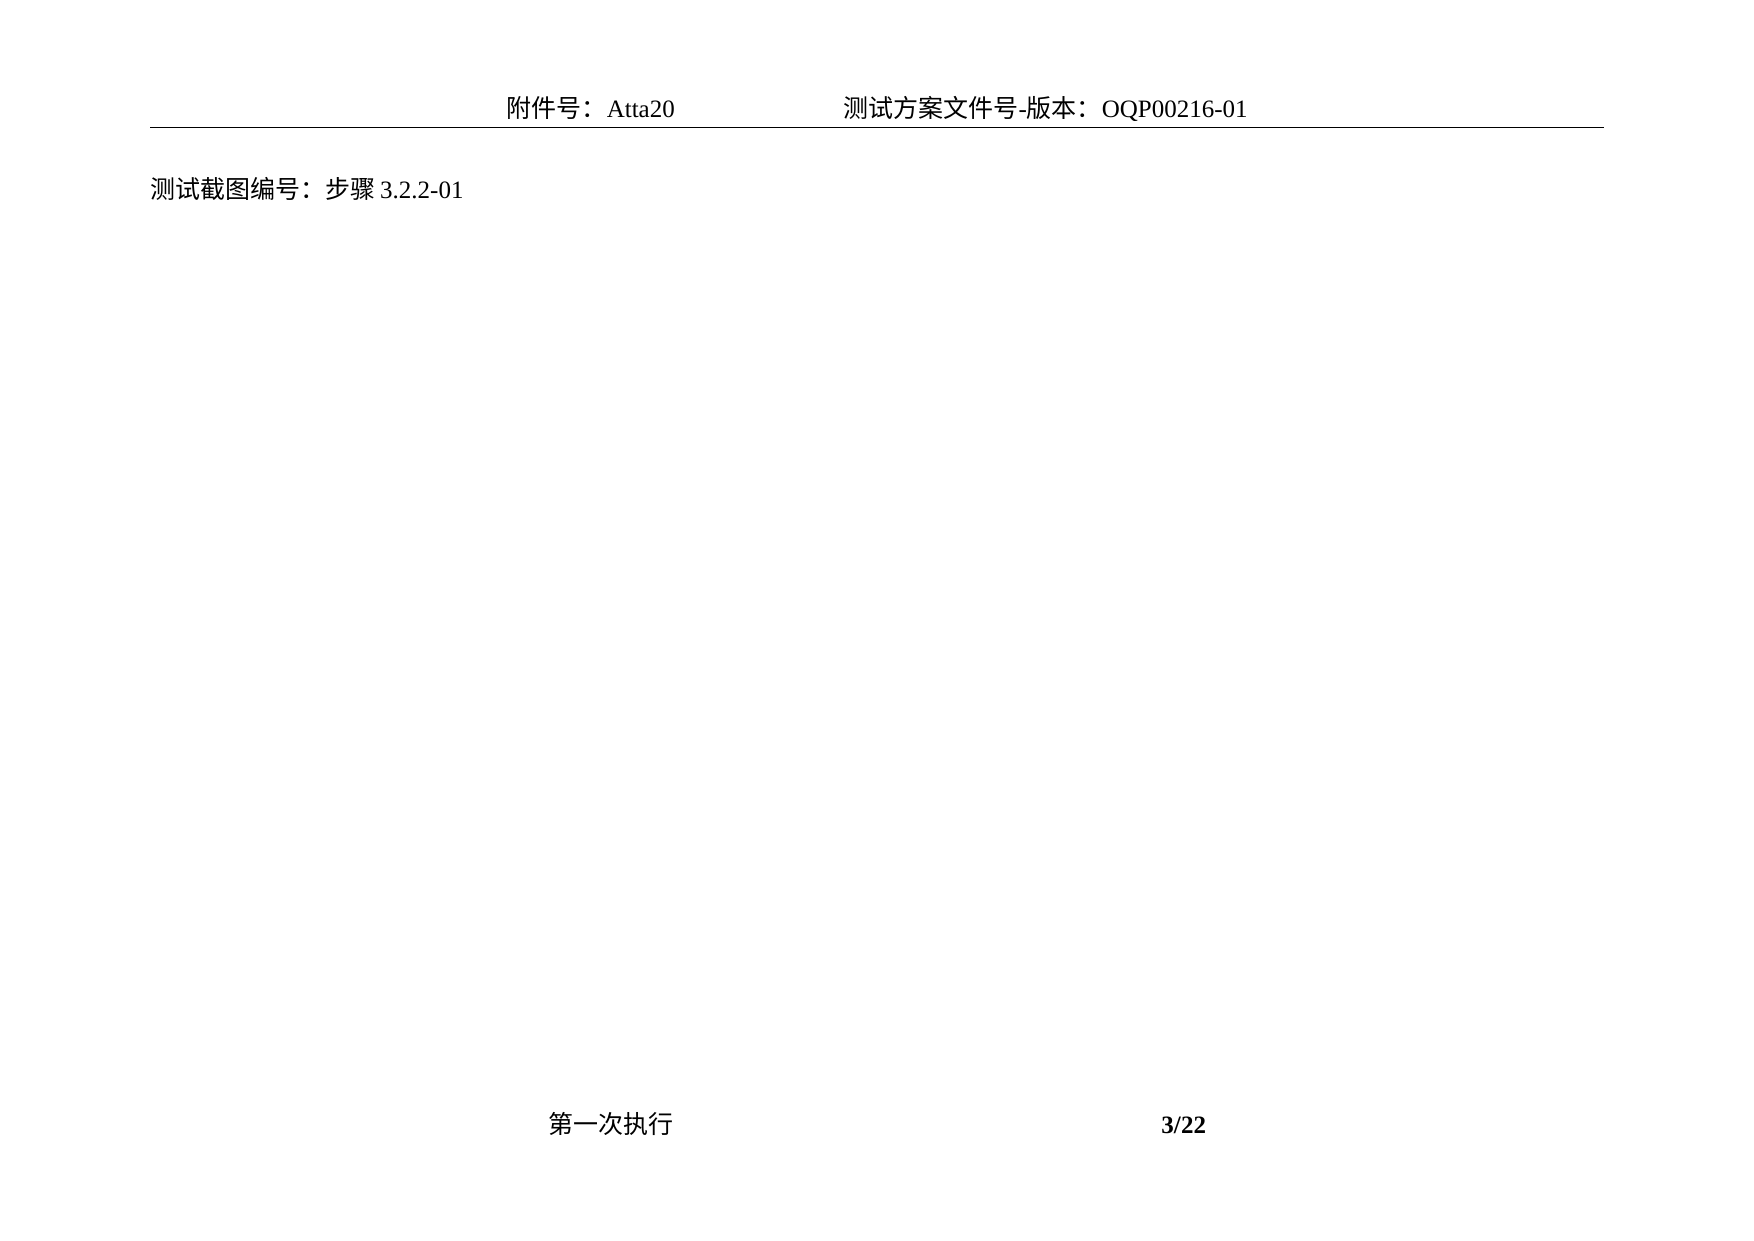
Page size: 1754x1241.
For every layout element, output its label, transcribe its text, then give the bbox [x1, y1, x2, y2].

text 测试截图编号：步骤3.2.2-01 [150, 155, 1604, 220]
